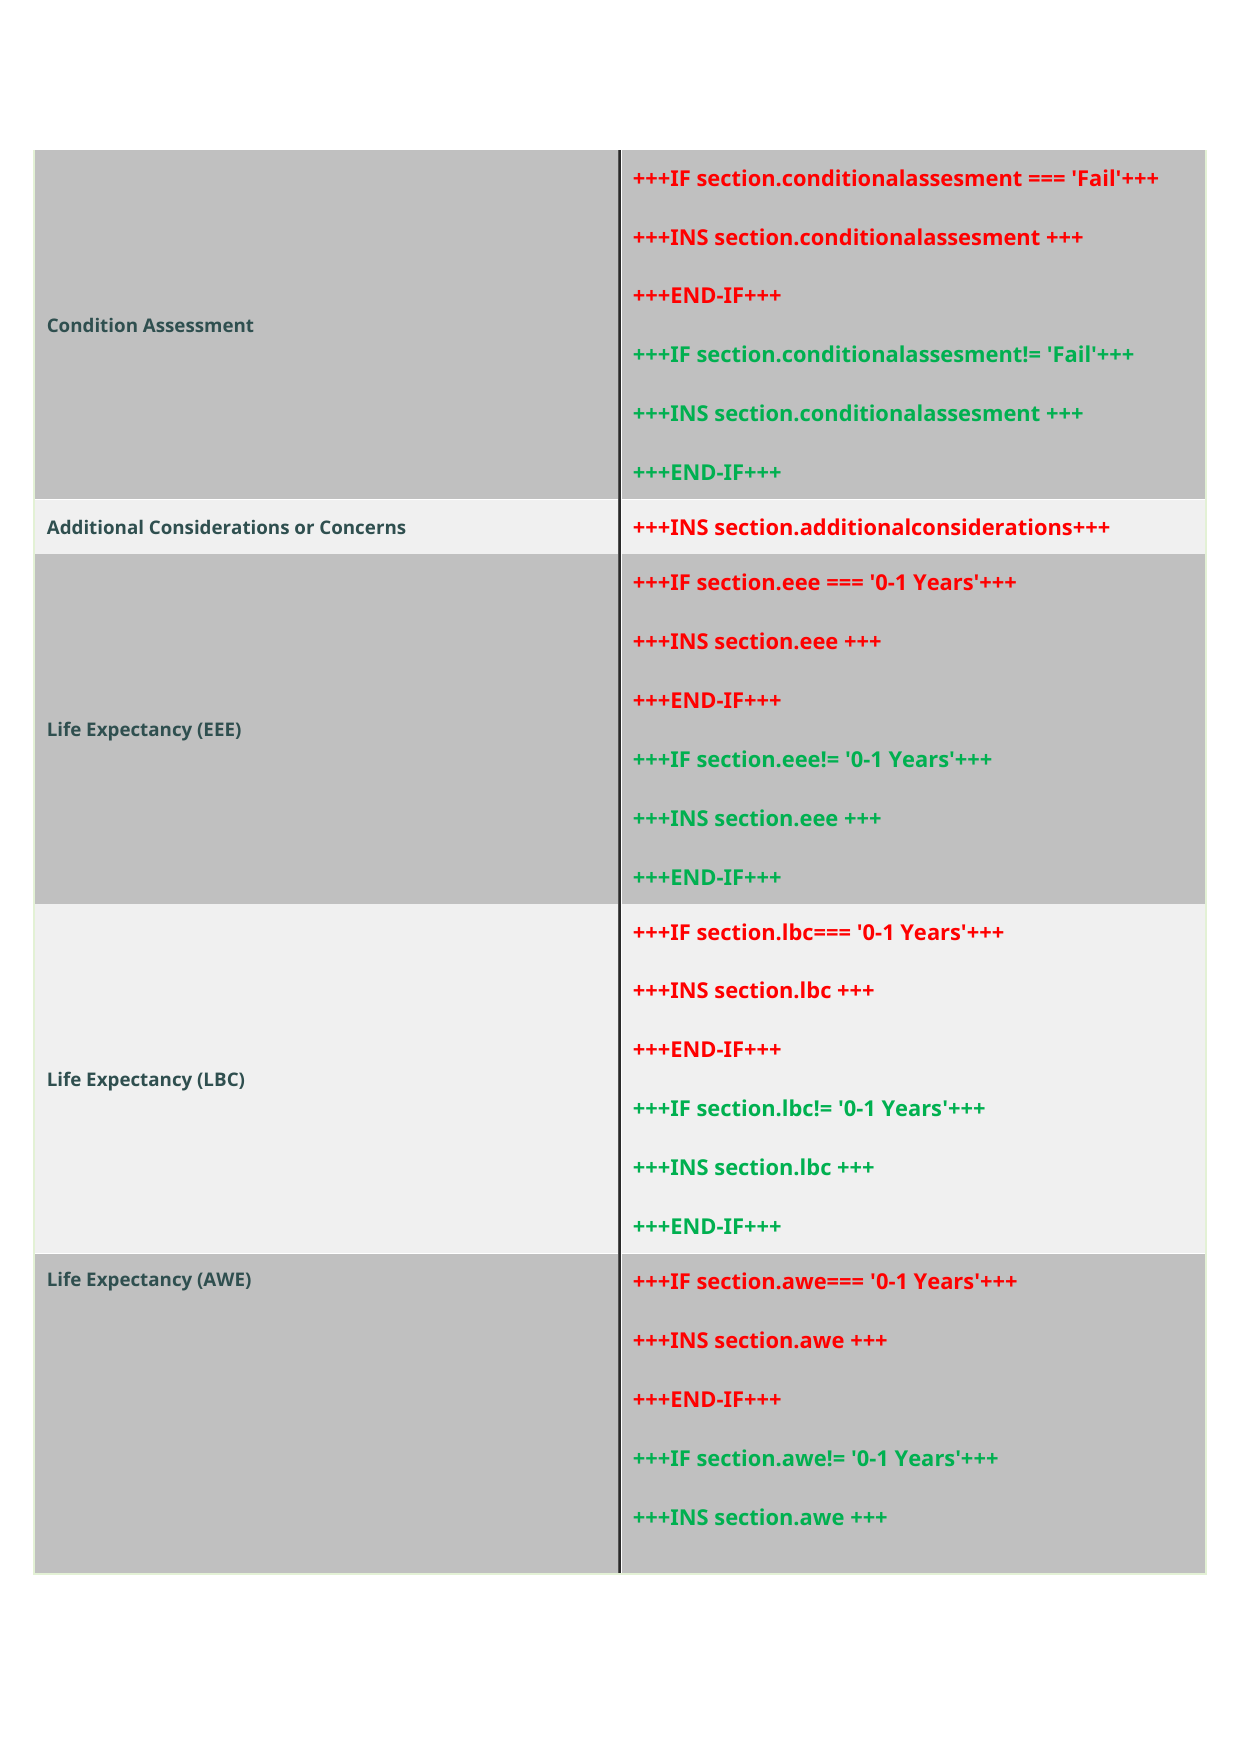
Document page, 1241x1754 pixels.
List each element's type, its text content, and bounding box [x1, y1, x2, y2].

table_cell Condition Assessment [35, 150, 618, 499]
table_cell +++INS section.additionalconsiderations+++ [622, 500, 1205, 554]
table_cell Life Expectancy (EEE) [35, 554, 618, 904]
table_cell +++IF section.conditionalassesment === 'Fail'+++ +++INS section.conditionalassesment +++ +++END-IF+++ +++IF section.conditionalassesment!= 'Fail'+++ +++INS section.conditionalassesment +++ +++END-IF+++ [622, 150, 1205, 499]
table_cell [622, 1254, 1205, 1573]
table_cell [35, 1254, 618, 1573]
table_cell Life Expectancy (LBC) [35, 904, 618, 1253]
table_cell +++IF section.lbc=== '0-1 Years'+++ +++INS section.lbc +++ +++END-IF+++ +++IF section.lbc!= '0-1 Years'+++ +++INS section.lbc +++ +++END-IF+++ [622, 904, 1205, 1253]
table_cell +++IF section.eee === '0-1 Years'+++ +++INS section.eee +++ +++END-IF+++ +++IF section.eee!= '0-1 Years'+++ +++INS section.eee +++ +++END-IF+++ [622, 554, 1205, 904]
table_cell Additional Considerations or Concerns [35, 500, 618, 554]
